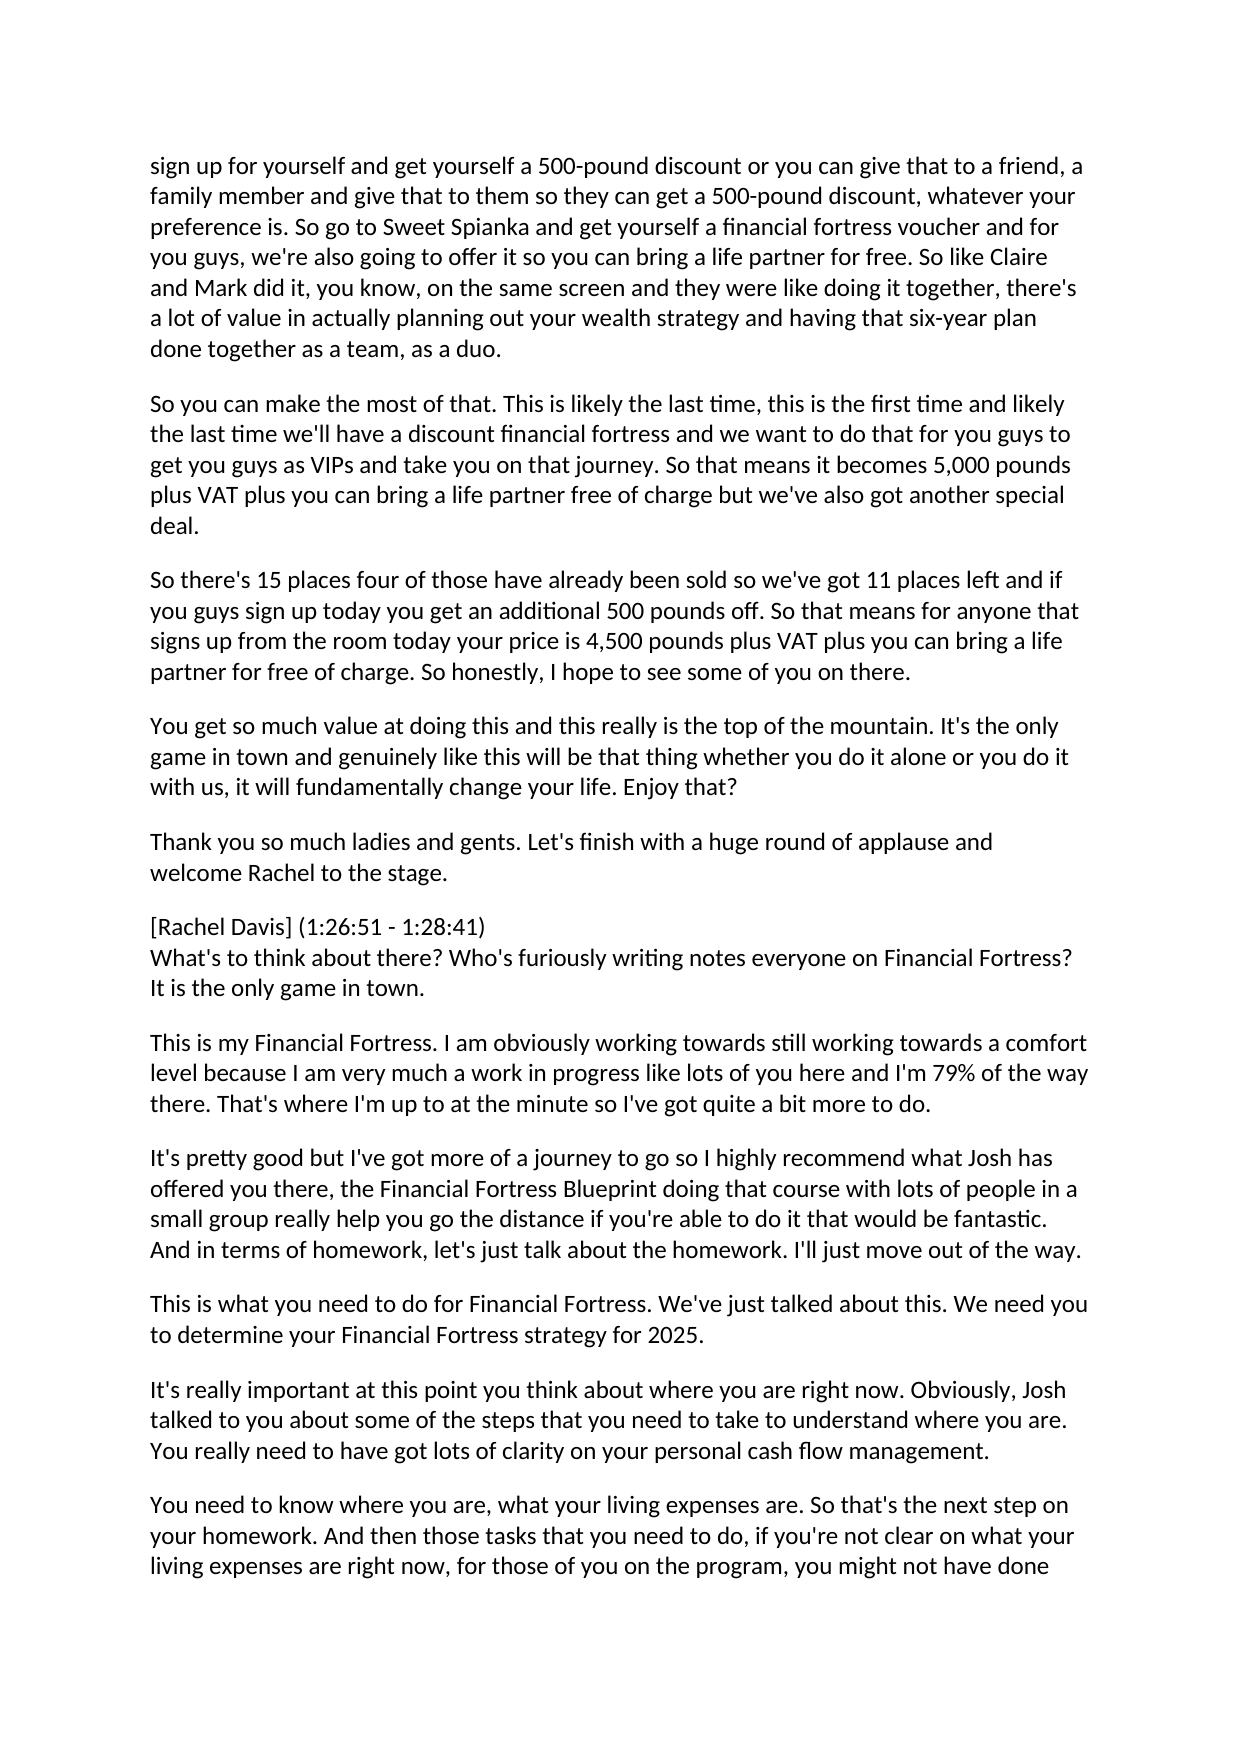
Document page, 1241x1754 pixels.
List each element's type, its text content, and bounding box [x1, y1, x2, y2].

text This is my Financial Fortress. I am obviously working towards still working towards a comfort level because I am very much a work in progress like lots of you here and I'm 79% of the way there. That's where I'm up to at the minute so I've got quite a bit more to do. [150, 1027, 1090, 1118]
text It's pretty good but I've got more of a journey to go so I highly recommend what Josh has offered you there, the Financial Fortress Blueprint doing that course with lots of people in a small group really help you go the distance if you're able to do it that would be fantastic. And in terms of homework, let's just talk about the homework. I'll just move out of the way. [150, 1142, 1090, 1264]
text [Rachel Davis] (1:26:51 - 1:28:41) [150, 911, 1090, 942]
text This is what you need to do for Financial Fortress. We've just talked about this. We need you to determine your Financial Fortress strategy for 2025. [150, 1289, 1090, 1350]
text It's really important at this point you think about where you are right now. Obviously, Josh talked to you about some of the steps that you need to take to understand where you are. You really need to have got lots of clarity on your personal cash flow management. [150, 1374, 1090, 1465]
text Thank you so much ladies and gents. Let's finish with a huge round of applause and welcome Rachel to the stage. [150, 826, 1090, 887]
text What's to think about there? Who's furiously writing notes everyone on Financial Fortress? It is the only game in town. [150, 942, 1090, 1003]
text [150, 150, 1090, 364]
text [150, 1489, 1090, 1581]
text You get so much value at doing this and this really is the top of the mountain. It's the only game in town and genuinely like this will be that thing whether you do it alone or you do it with us, it will fundamentally change your life. Enjoy that? [150, 711, 1090, 802]
text So there's 15 places four of those have already been sold so we've got 11 places left and if you guys sign up today you get an additional 500 pounds off. So that means for anyone that signs up from the room today your price is 4,500 pounds plus VAT plus you can bring a life partner for free of charge. So honestly, I hope to see some of you on there. [150, 564, 1090, 686]
text So you can make the most of that. This is likely the last time, this is the first time and likely the last time we'll have a discount financial fortress and we want to do that for you guys to get you guys as VIPs and take you on that journey. So that means it becomes 5,000 pounds plus VAT plus you can bring a life partner free of charge but we've also got another special deal. [150, 388, 1090, 540]
